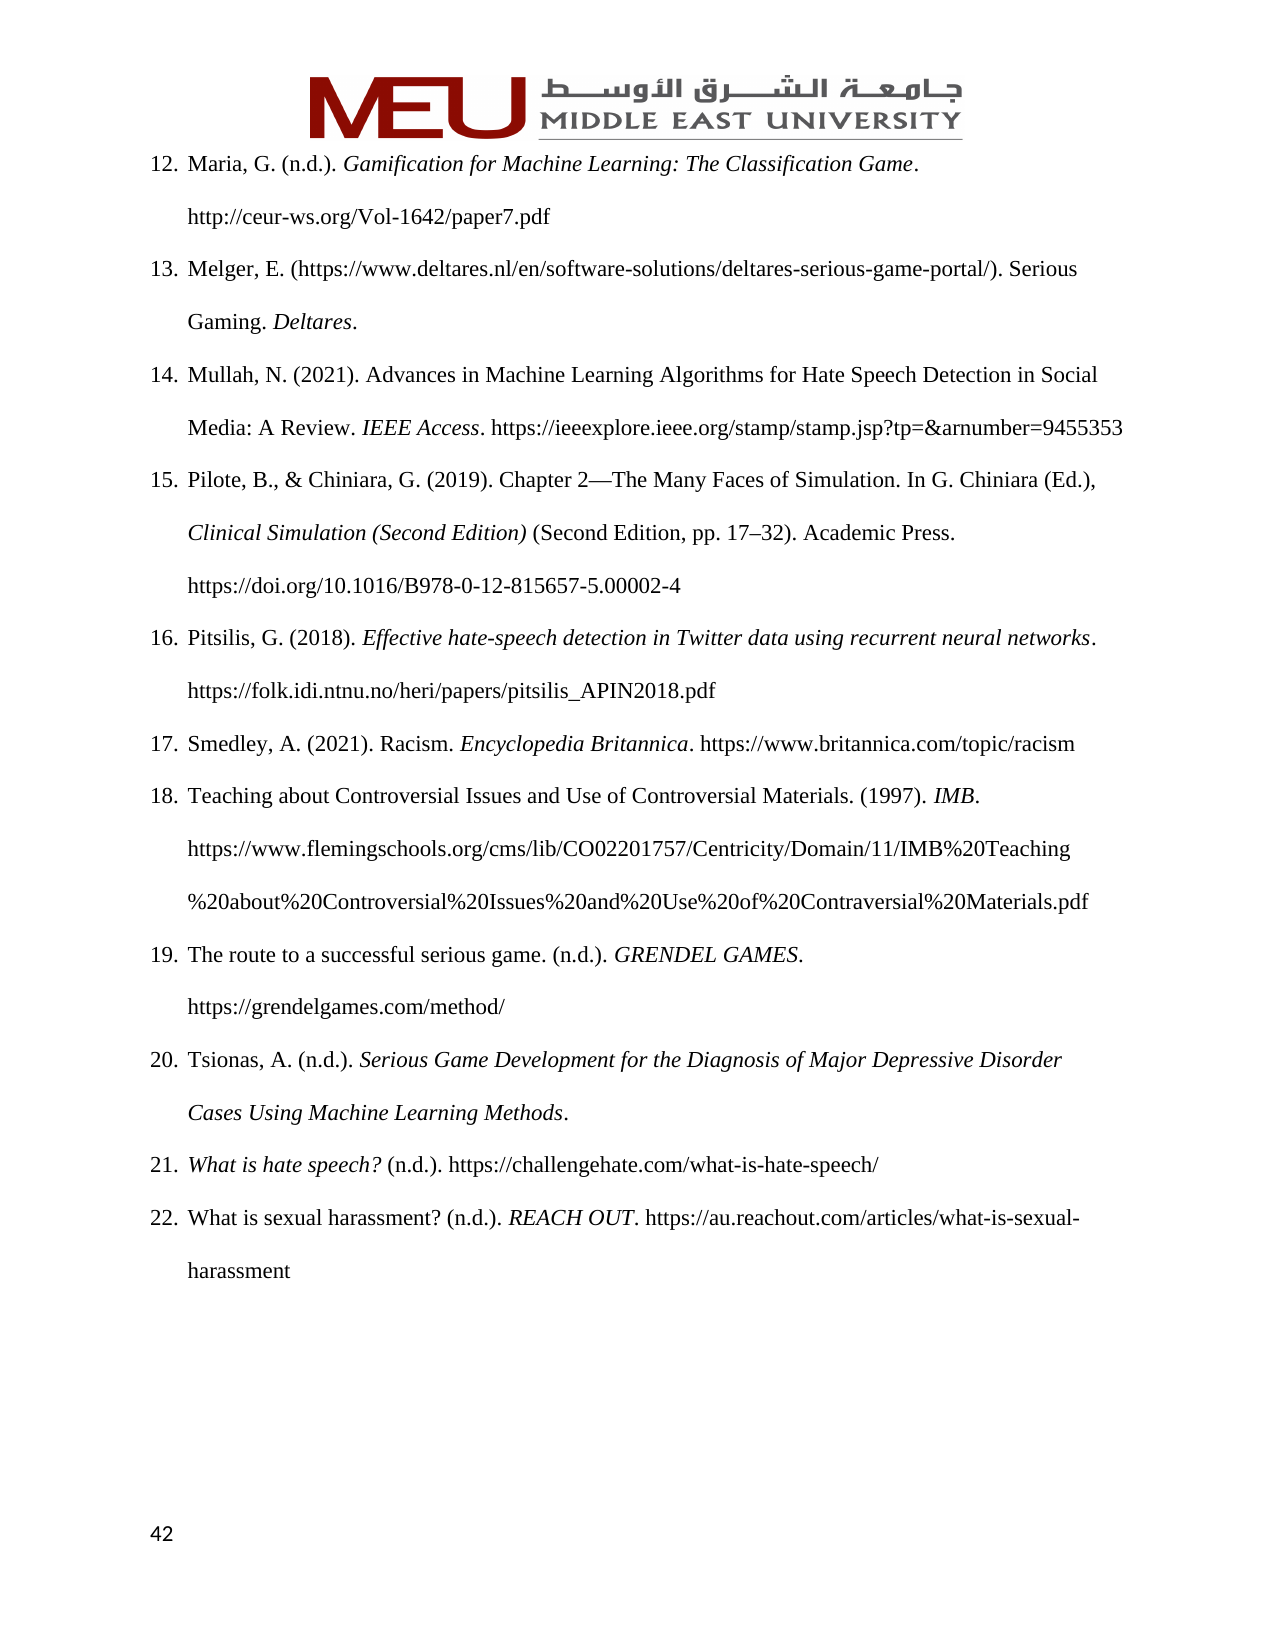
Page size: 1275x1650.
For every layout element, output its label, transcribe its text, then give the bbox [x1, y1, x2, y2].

list Teaching about Controversial Issues and Use of Controversial Materials. (1997). IMB. https://www.flemingschools.org/cms/lib/CO02201757/Centricity/Domain/11/IMB%20Teaching%20about%20Controversial%20Issues%20and%20Use%20of%20Contraversial%20Materials.pdf [150, 782, 1125, 914]
list Pitsilis, G. (2018). Effective hate-speech detection in Twitter data using recurrent neural networks. https://folk.idi.ntnu.no/heri/papers/pitsilis_APIN2018.pdf [150, 624, 1125, 703]
list Melger, E. (https://www.deltares.nl/en/software-solutions/deltares-serious-game-portal/). Serious Gaming. Deltares. [150, 255, 1125, 334]
list Tsionas, A. (n.d.). Serious Game Development for the Diagnosis of Major Depressive Disorder Cases Using Machine Learning Methods. [150, 1046, 1125, 1125]
list Pilote, B., & Chiniara, G. (2019). Chapter 2—The Many Faces of Simulation. In G. Chiniara (Ed.), Clinical Simulation (Second Edition) (Second Edition, pp. 17–32). Academic Press. https://doi.org/10.1016/B978-0-12-815657-5.00002-4 [150, 466, 1125, 598]
picture [310, 75, 965, 141]
list Smedley, A. (2021). Racism. Encyclopedia Britannica. https://www.britannica.com/topic/racism [150, 730, 1125, 756]
list Mullah, N. (2021). Advances in Machine Learning Algorithms for Hate Speech Detection in Social Media: A Review. IEEE Access. https://ieeexplore.ieee.org/stamp/stamp.jsp?tp=&arnumber=9455353 [150, 361, 1125, 440]
list The route to a successful serious game. (n.d.). GRENDEL GAMES. https://grendelgames.com/method/ [150, 941, 1125, 1020]
list Maria, G. (n.d.). Gamification for Machine Learning: The Classification Game. http://ceur-ws.org/Vol-1642/paper7.pdf [150, 150, 1125, 229]
list What is hate speech? (n.d.). https://challengehate.com/what-is-hate-speech/ [150, 1151, 1125, 1178]
list What is sexual harassment? (n.d.). REACH OUT. https://au.reachout.com/articles/what-is-sexual-harassment [150, 1204, 1125, 1283]
